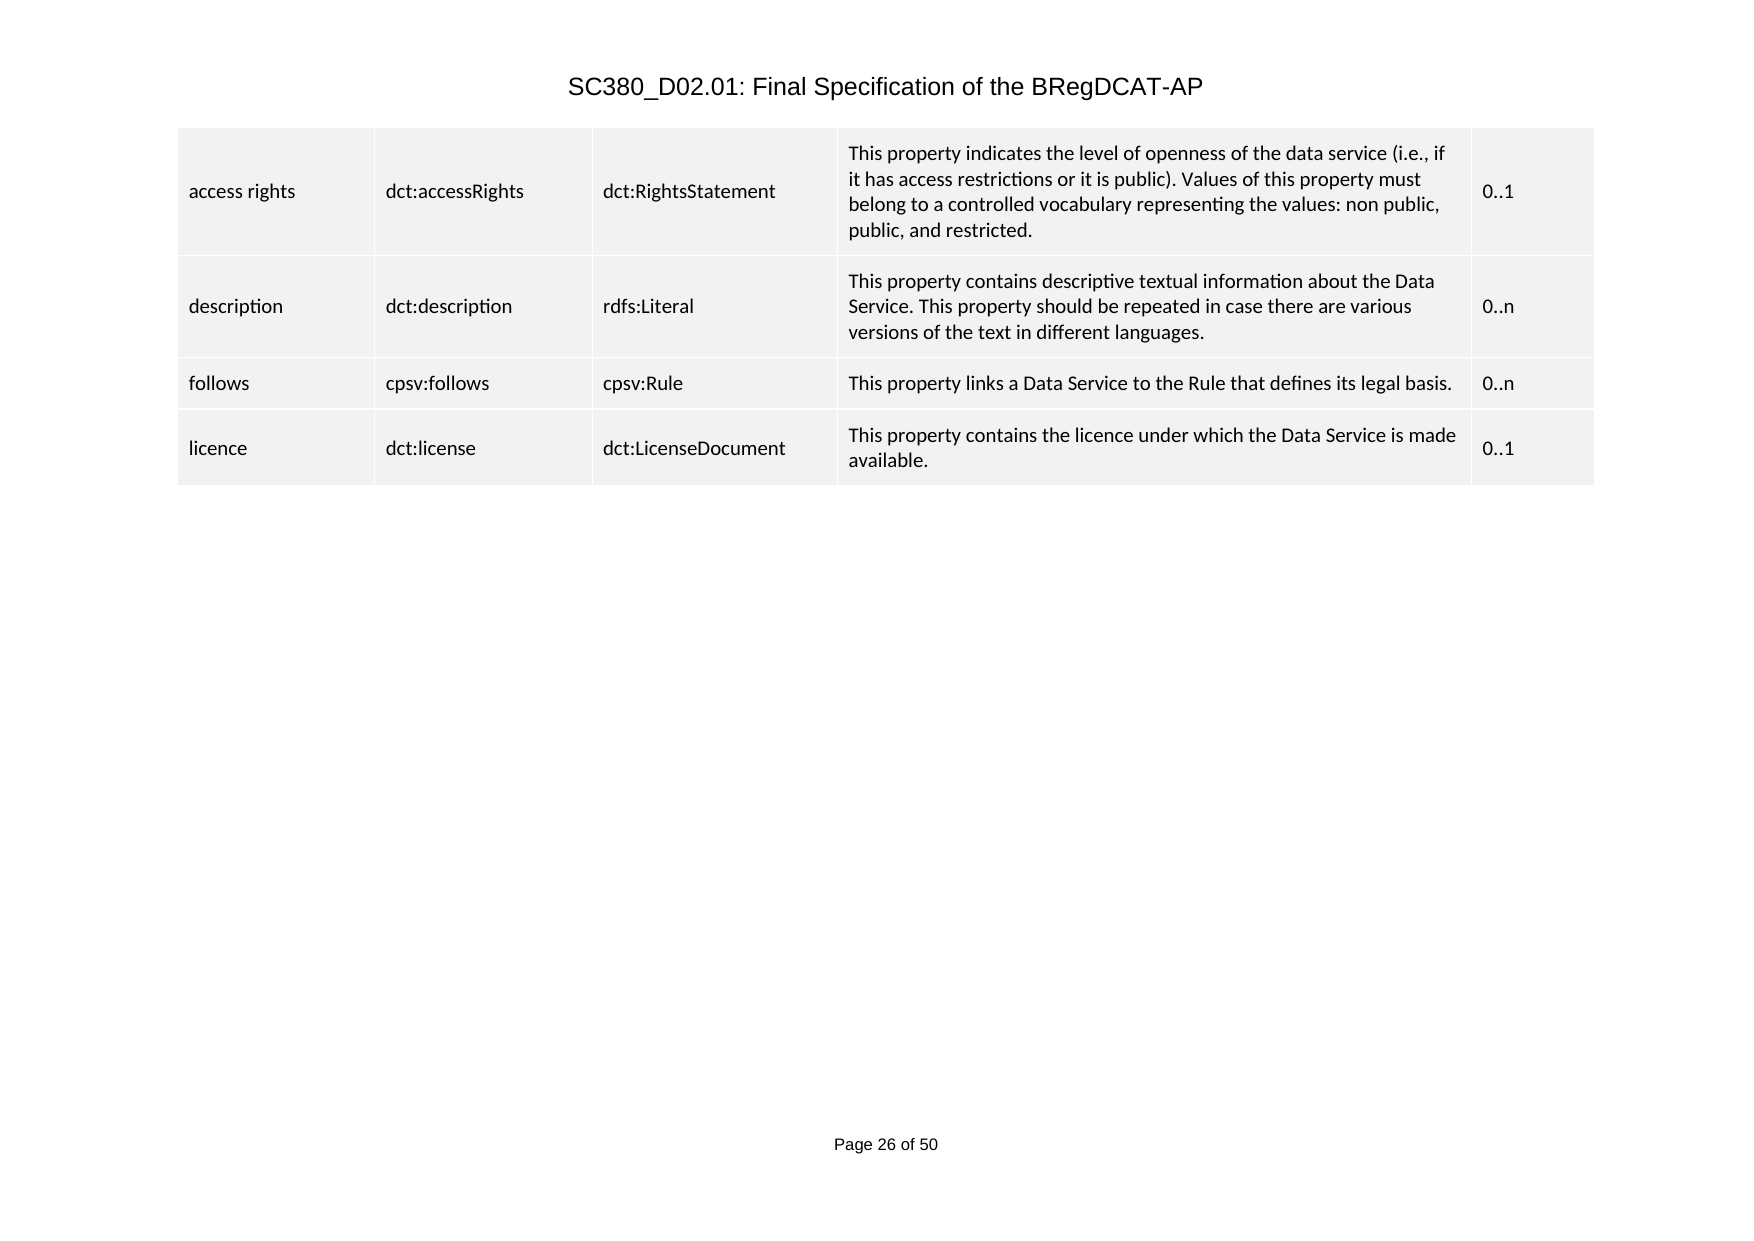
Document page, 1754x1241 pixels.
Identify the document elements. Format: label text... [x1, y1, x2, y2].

table_cell 0..n [1472, 358, 1594, 408]
table_cell This property contains descriptive textual information about the Data Service. This property should be repeated in case there are various versions of the text in different languages. [838, 256, 1471, 357]
table_cell dct:RightsStatement [593, 128, 837, 255]
table_cell 0..1 [1472, 128, 1594, 255]
table_cell 0..1 [1472, 410, 1594, 485]
table_cell licence [178, 410, 374, 485]
table_cell dct:description [375, 256, 592, 357]
table_cell This property links a Data Service to the Rule that defines its legal basis. [838, 358, 1471, 408]
table_cell cpsv:Rule [593, 358, 837, 408]
table_cell 0..n [1472, 256, 1594, 357]
table_cell cpsv:follows [375, 358, 592, 408]
table_cell dct:accessRights [375, 128, 592, 255]
table_cell rdfs:Literal [593, 256, 837, 357]
table_cell follows [178, 358, 374, 408]
table_cell access rights [178, 128, 374, 255]
table_cell dct:LicenseDocument [593, 410, 837, 485]
table_cell dct:license [375, 410, 592, 485]
table_cell This property indicates the level of openness of the data service (i.e., if it has access restrictions or it is public). Values of this property must belong to a controlled vocabulary representing the values: non public, public, and restricted. [838, 128, 1471, 255]
table_cell description [178, 256, 374, 357]
table_cell This property contains the licence under which the Data Service is made available. [838, 410, 1471, 485]
